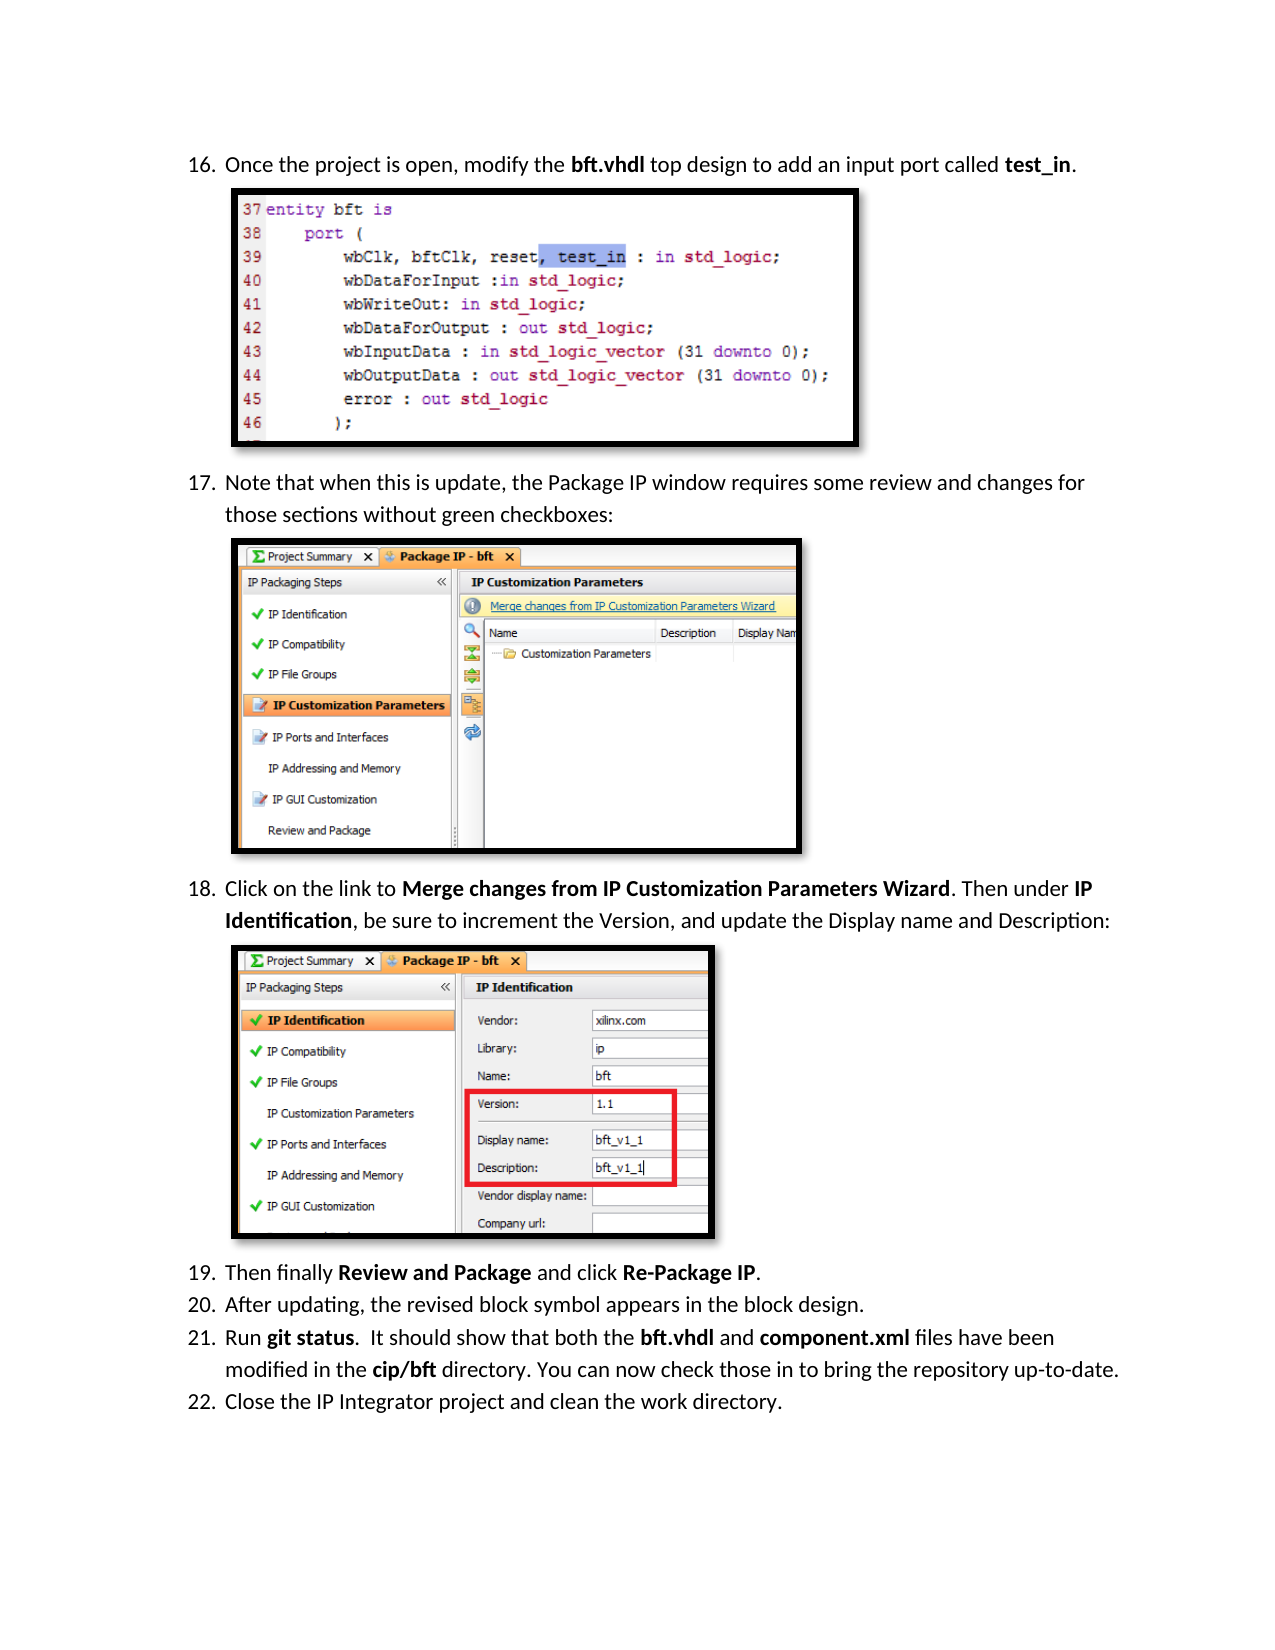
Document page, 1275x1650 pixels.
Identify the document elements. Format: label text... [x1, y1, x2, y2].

list Close the IP Integrator project and clean the work directory. [187, 1387, 1125, 1415]
list Then finally Review and Package and click Re-Package IP. [187, 1258, 1125, 1286]
list After updating, the revised block symbol appears in the block design. [187, 1290, 1125, 1318]
list Click on the link to Merge changes from IP Customization Parameters Wizard. Then under IP Identification, be sure to increment the Version, and update the Display name and Description: [187, 874, 1125, 934]
list Note that when this is update, the Package IP window requires some review and changes for those sections without green checkboxes: [187, 468, 1125, 528]
list Run git status. It should show that both the bft.vhdl and component.xml files have been modified in the cip/bft directory. You can now check those in to bring the repository up-to-date. [187, 1323, 1125, 1383]
picture [238, 951, 708, 1233]
picture [238, 545, 796, 848]
list Once the project is open, modify the bft.vhdl top design to add an input port called test_in. [187, 150, 1125, 178]
picture [238, 195, 853, 441]
